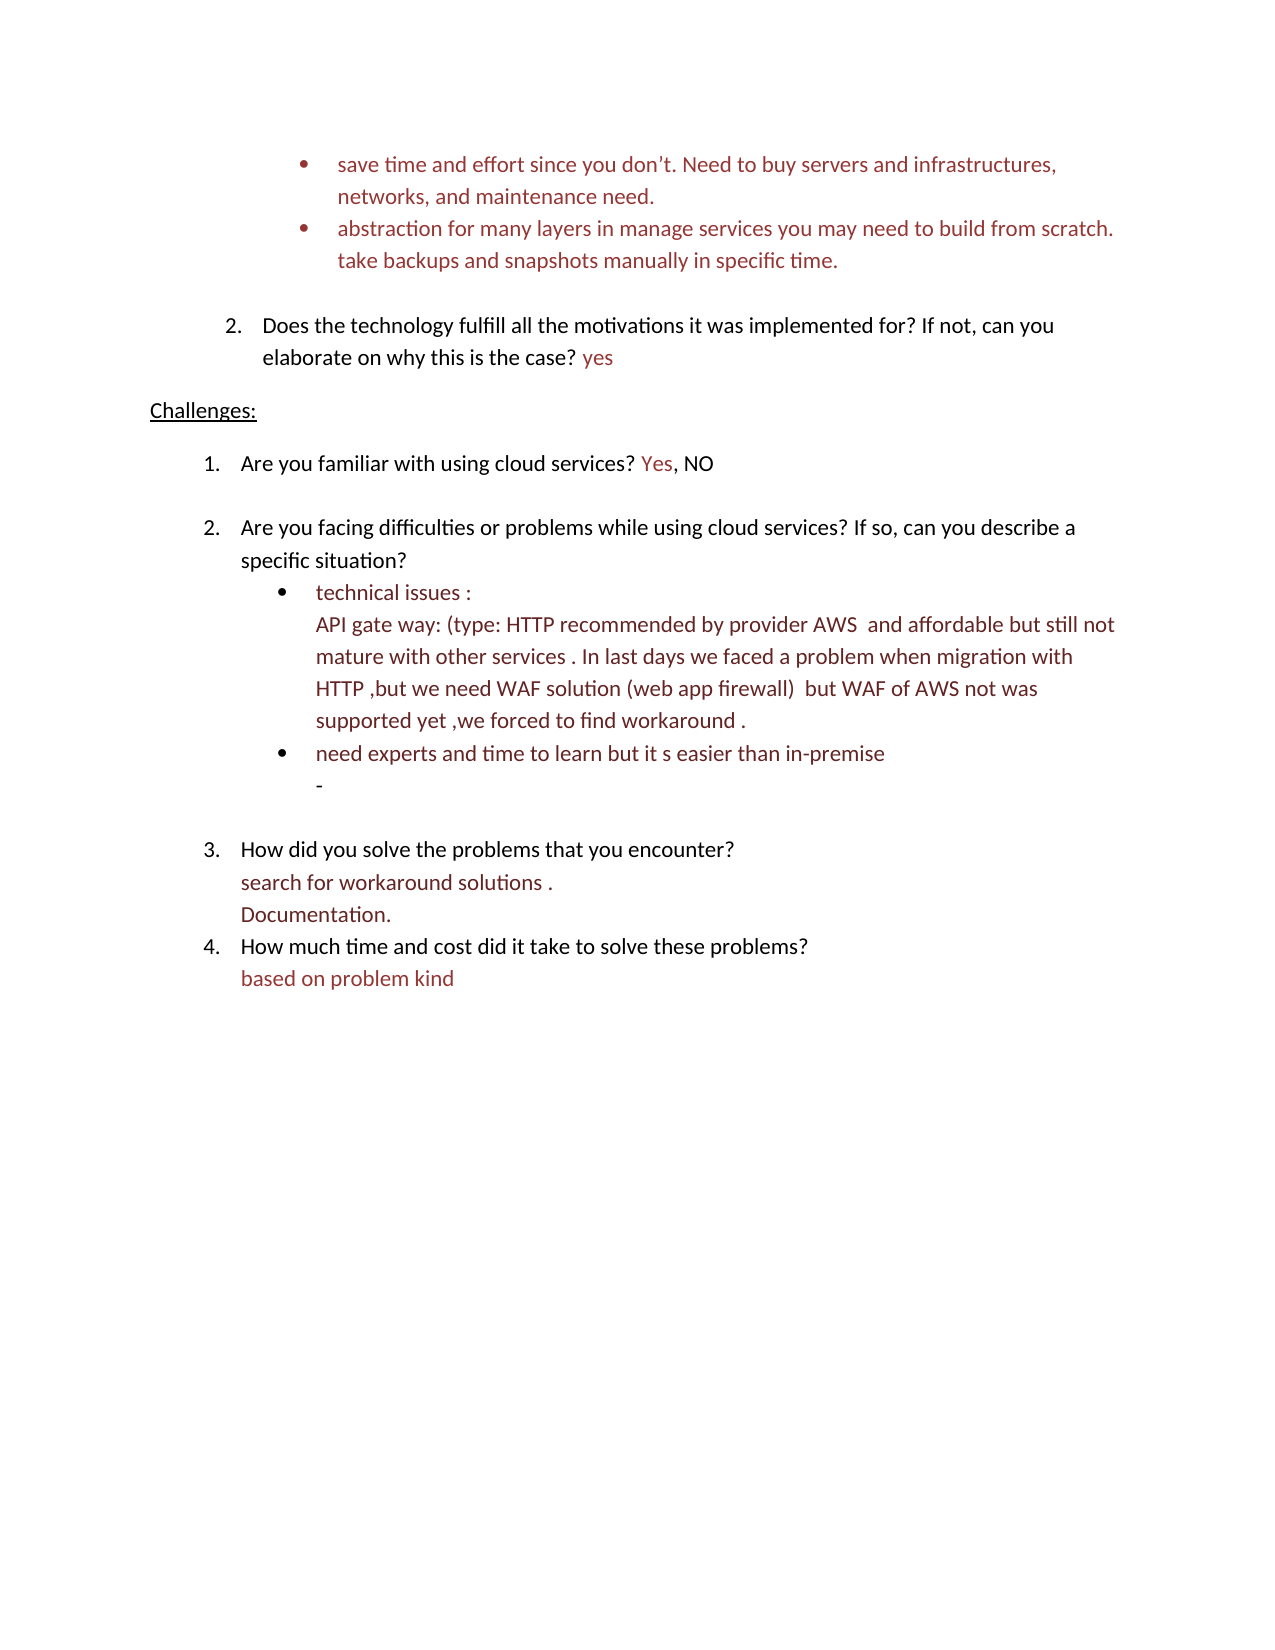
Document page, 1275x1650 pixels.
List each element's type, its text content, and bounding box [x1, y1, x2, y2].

list Does the technology fulfill all the motivations it was implemented for? If not, can you elaborate on why this is the case? yes [225, 311, 1125, 371]
text Challenges: [150, 396, 1125, 424]
list save time and effort since you don’t. Need to buy servers and infrastructures, networks, and maintenance need. [300, 150, 1125, 210]
list abstraction for many layers in manage services you may need to build from scratch. take backups and snapshots manually in specific time. [300, 214, 1125, 307]
list Are you facing difficulties or problems while using cloud services? If so, can you describe a specific situation? [203, 513, 1125, 574]
list How did you solve the problems that you encounter? search for workaround solutions . Documentation. [203, 835, 1125, 928]
list technical issues : API gate way: (type: HTTP recommended by provider AWS and affordable but still not mature with other services . In last days we faced a problem when migration with HTTP ,but we need WAF solution (web app firewall) but WAF of AWS not was supported yet ,we forced to find workaround . [278, 578, 1125, 735]
list Are you familiar with using cloud services? Yes, NO [203, 449, 1125, 509]
list How much time and cost did it take to solve these problems? based on problem kind [203, 932, 1125, 1024]
list need experts and time to learn but it s easier than in-premise - [278, 739, 1125, 831]
